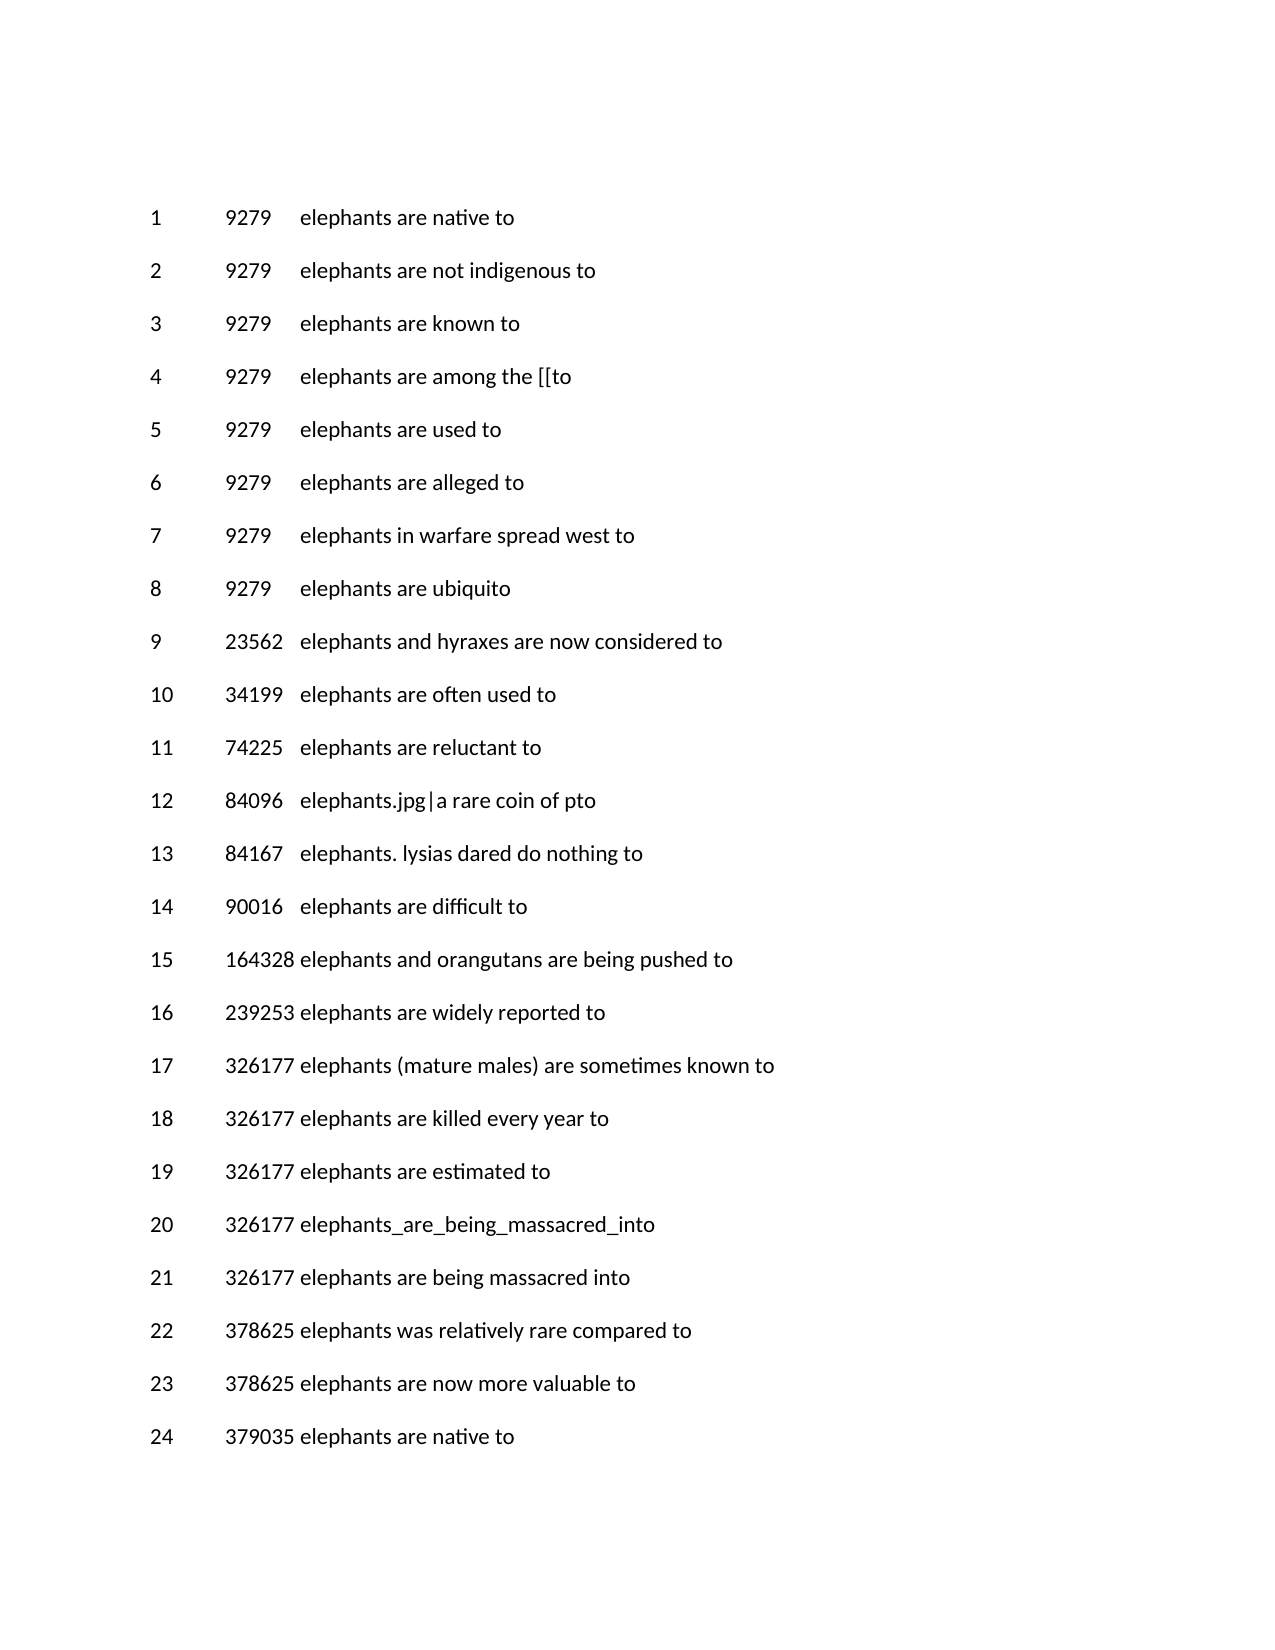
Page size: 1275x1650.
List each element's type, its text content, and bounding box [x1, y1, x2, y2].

text 14 90016 elephants are difficult to [150, 892, 1125, 920]
text 4 9279 elephants are among the [[to [150, 362, 1125, 390]
text 11 74225 elephants are reluctant to [150, 733, 1125, 761]
text 21 326177 elephants are being massacred into [150, 1263, 1125, 1291]
text 6 9279 elephants are alleged to [150, 468, 1125, 496]
text 13 84167 elephants. lysias dared do nothing to [150, 839, 1125, 867]
text 3 9279 elephants are known to [150, 309, 1125, 337]
text 12 84096 elephants.jpg|a rare coin of pto [150, 786, 1125, 814]
text 5 9279 elephants are used to [150, 415, 1125, 443]
text 20 326177 elephants_are_being_massacred_into [150, 1210, 1125, 1238]
text 2 9279 elephants are not indigenous to [150, 256, 1125, 284]
text 23 378625 elephants are now more valuable to [150, 1369, 1125, 1397]
text 18 326177 elephants are killed every year to [150, 1104, 1125, 1132]
text 1 9279 elephants are native to [150, 203, 1125, 231]
text 17 326177 elephants (mature males) are sometimes known to [150, 1051, 1125, 1079]
text 16 239253 elephants are widely reported to [150, 998, 1125, 1026]
text 24 379035 elephants are native to [150, 1422, 1125, 1451]
text 19 326177 elephants are estimated to [150, 1157, 1125, 1185]
text 7 9279 elephants in warfare spread west to [150, 521, 1125, 549]
text 22 378625 elephants was relatively rare compared to [150, 1316, 1125, 1344]
text 15 164328 elephants and orangutans are being pushed to [150, 945, 1125, 973]
text 10 34199 elephants are often used to [150, 680, 1125, 708]
text 8 9279 elephants are ubiquito [150, 574, 1125, 602]
text 9 23562 elephants and hyraxes are now considered to [150, 627, 1125, 655]
